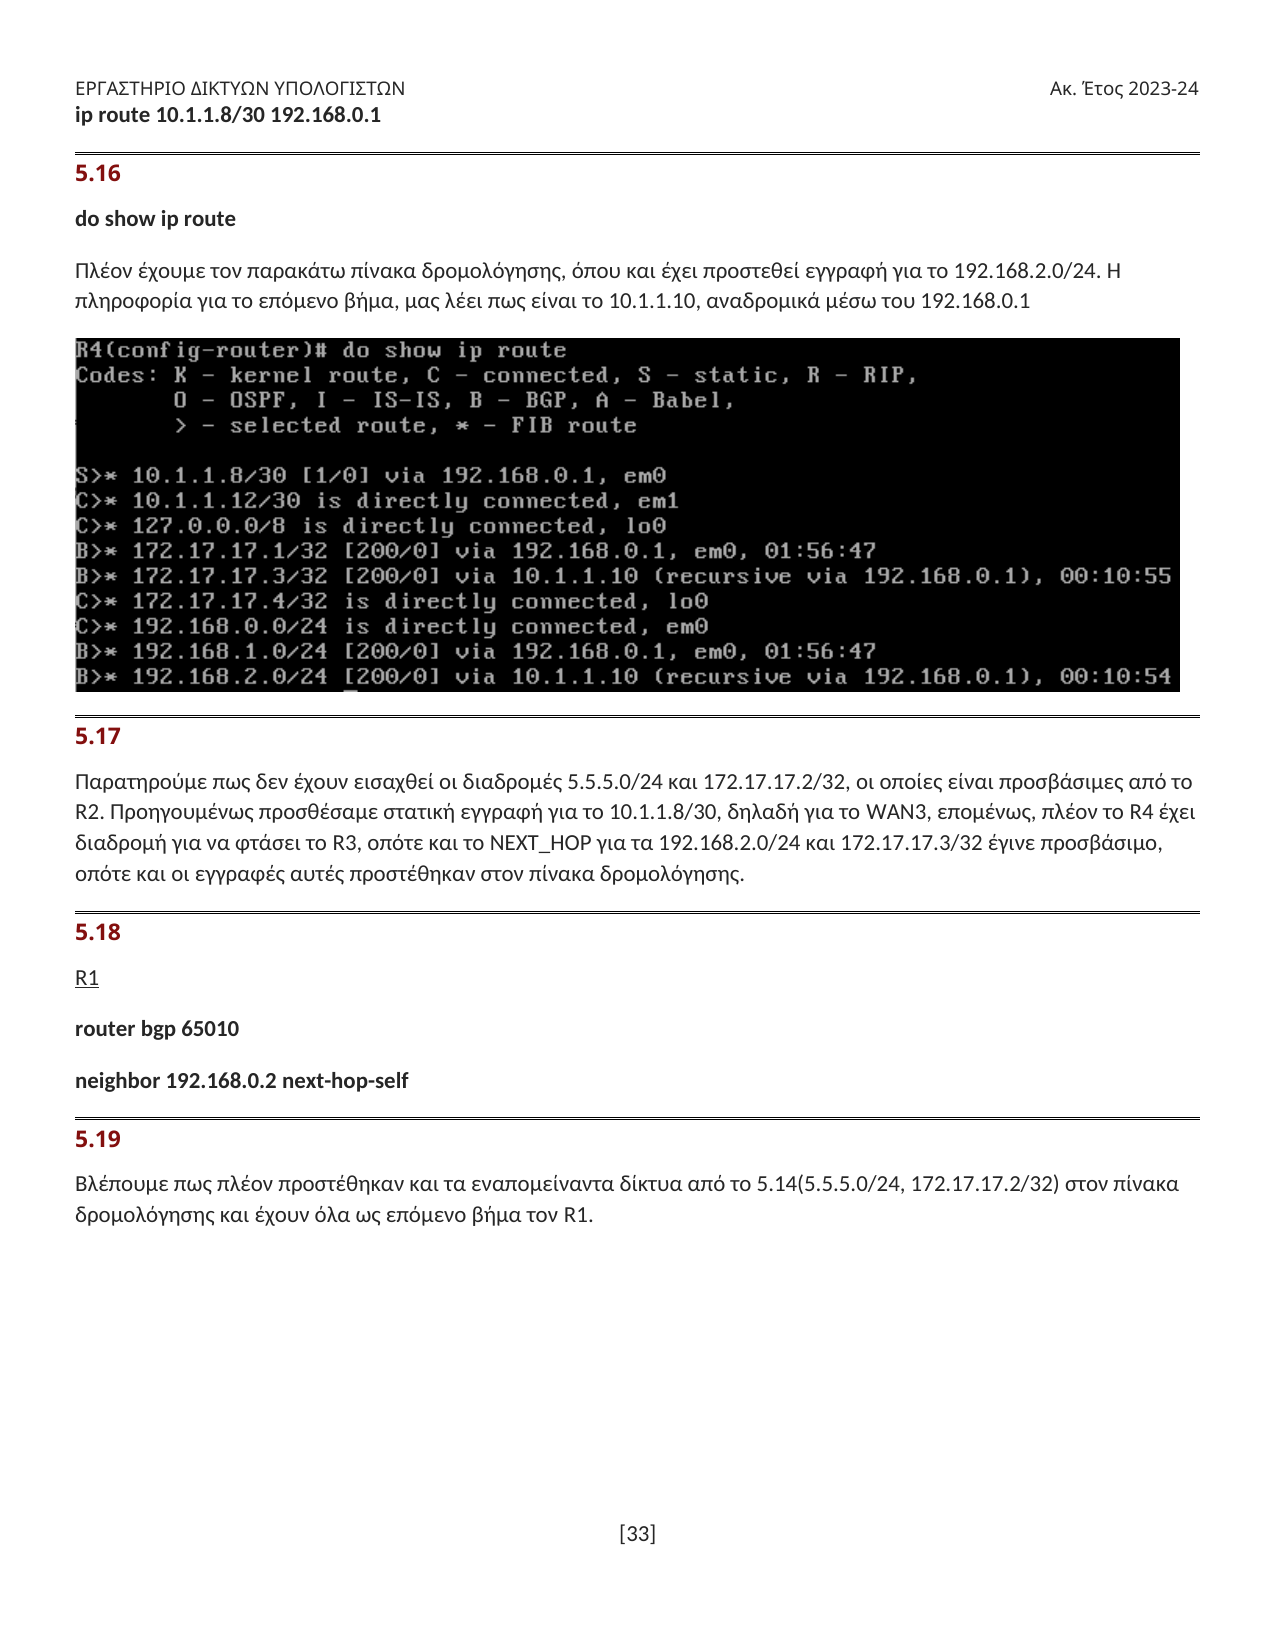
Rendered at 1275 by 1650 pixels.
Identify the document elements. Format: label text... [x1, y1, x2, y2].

subtitle 5.19 [75, 1120, 1200, 1154]
text router bgp 65010 [75, 1014, 1200, 1042]
text R1 [75, 963, 1200, 991]
subtitle 5.18 [75, 914, 1200, 947]
text ip route 10.1.1.8/30 192.168.0.1 [75, 101, 1200, 128]
subtitle 5.16 [75, 155, 1200, 188]
picture [75, 338, 1180, 692]
text do show ip route [75, 204, 1200, 232]
text Βλέπουμε πως πλέον προστέθηκαν και τα εναπομείναντα δίκτυα από το 5.14(5.5.5.0/24, 172.17.17.2/32) στον πίνακα δρομολόγησης και έχουν όλα ως επόμενο βήμα τον R1. [75, 1169, 1200, 1228]
text Πλέον έχουμε τον παρακάτω πίνακα δρομολόγησης, όπου και έχει προστεθεί εγγραφή για το 192.168.2.0/24. Η πληροφορία για το επόμενο βήμα, μας λέει πως είναι το 10.1.1.10, αναδρομικά μέσω του 192.168.0.1 [75, 256, 1200, 314]
subtitle 5.17 [75, 718, 1200, 751]
text Παρατηρούμε πως δεν έχουν εισαχθεί οι διαδρομές 5.5.5.0/24 και 172.17.17.2/32, οι οποίες είναι προσβάσιμες από το R2. Προηγουμένως προσθέσαμε στατική εγγραφή για το 10.1.1.8/30, δηλαδή για το WAN3, επομένως, πλέον το R4 έχει διαδρομή για να φτάσει το R3, οπότε και το NEXT_HOP για τα 192.168.2.0/24 και 172.17.17.3/32 έγινε προσβάσιμο, οπότε και οι εγγραφές αυτές προστέθηκαν στον πίνακα δρομολόγησης. [75, 767, 1200, 887]
text neighbor 192.168.0.2 next-hop-self [75, 1066, 1200, 1094]
